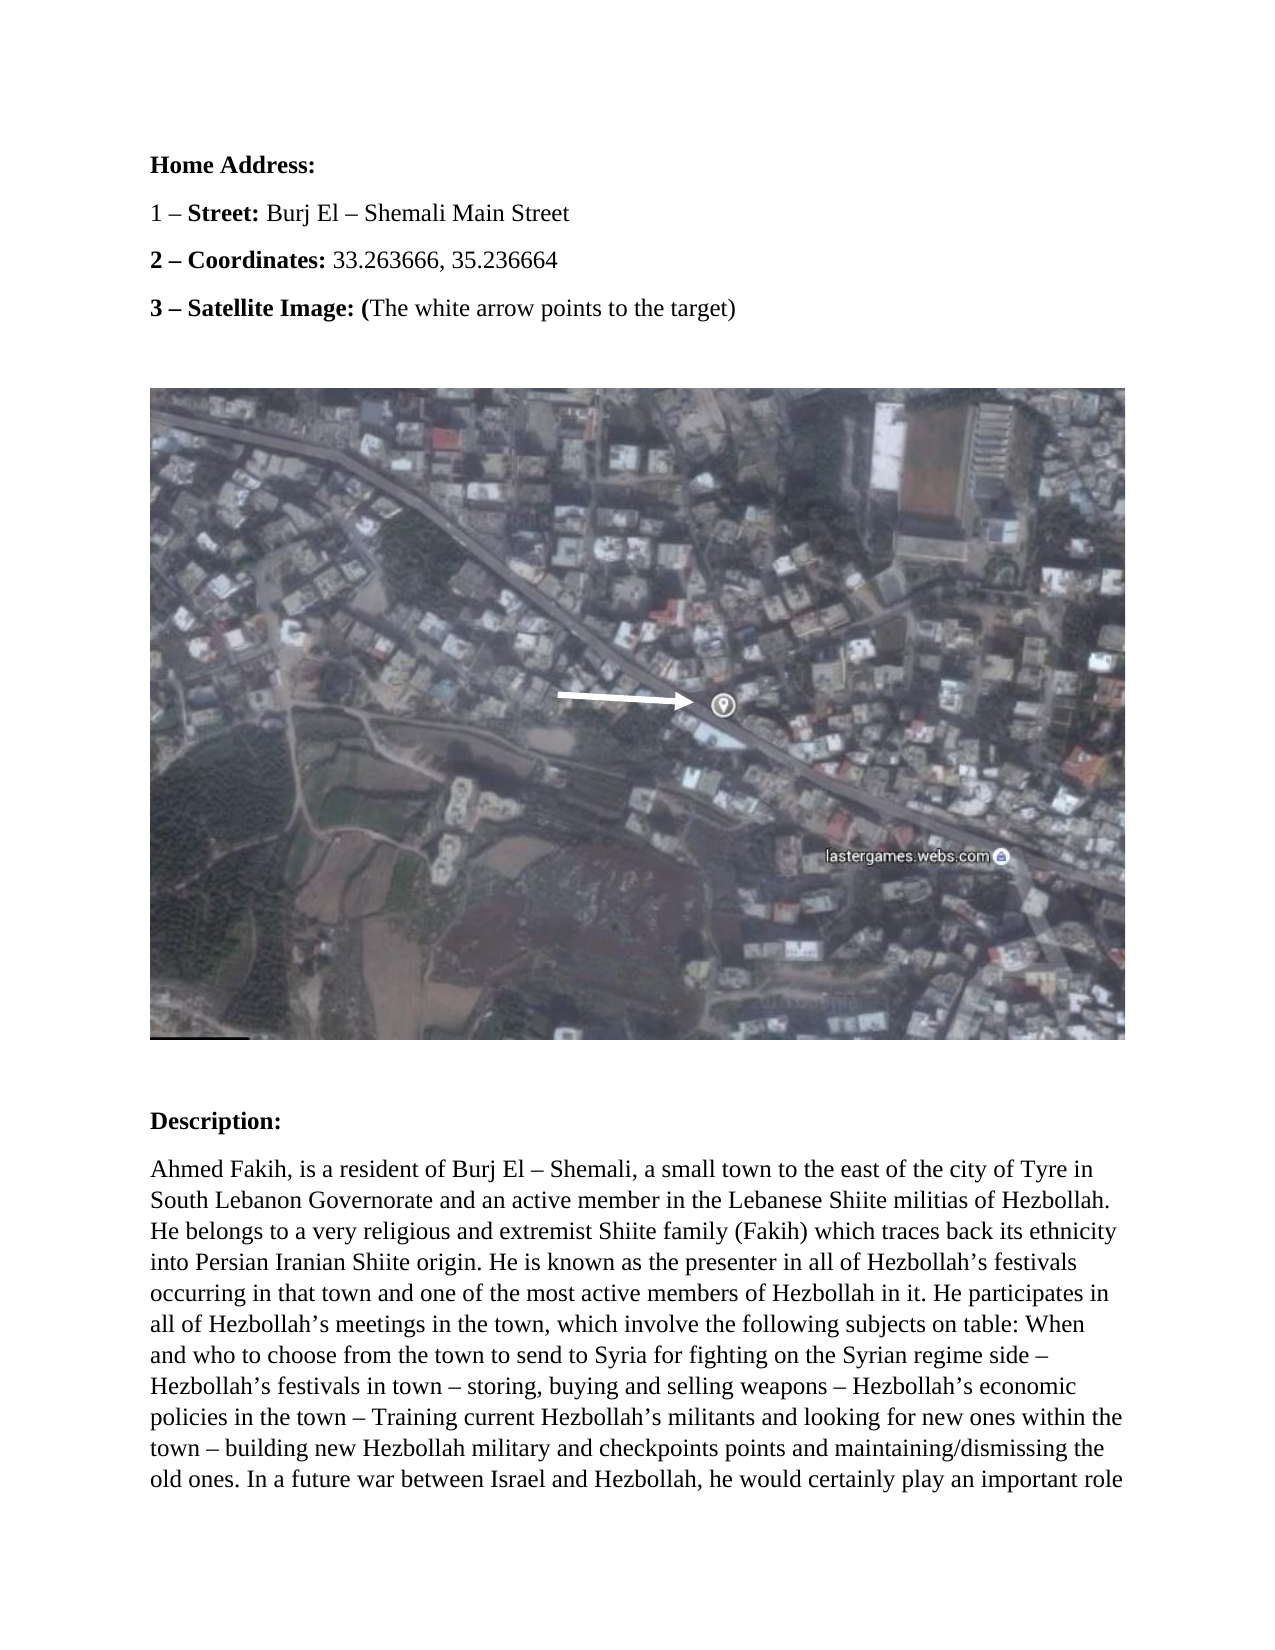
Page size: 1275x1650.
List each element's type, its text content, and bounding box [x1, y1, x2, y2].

text 2 – Coordinates: 33.263666, 35.236664 [150, 245, 1125, 274]
text Description: [150, 1106, 1125, 1135]
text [150, 1154, 1125, 1493]
picture [150, 388, 1125, 1040]
text 3 – Satellite Image: (The white arrow points to the target) [150, 293, 1125, 322]
text Home Address: [150, 150, 1125, 179]
text 1 – Street: Burj El – Shemali Main Street [150, 198, 1125, 226]
